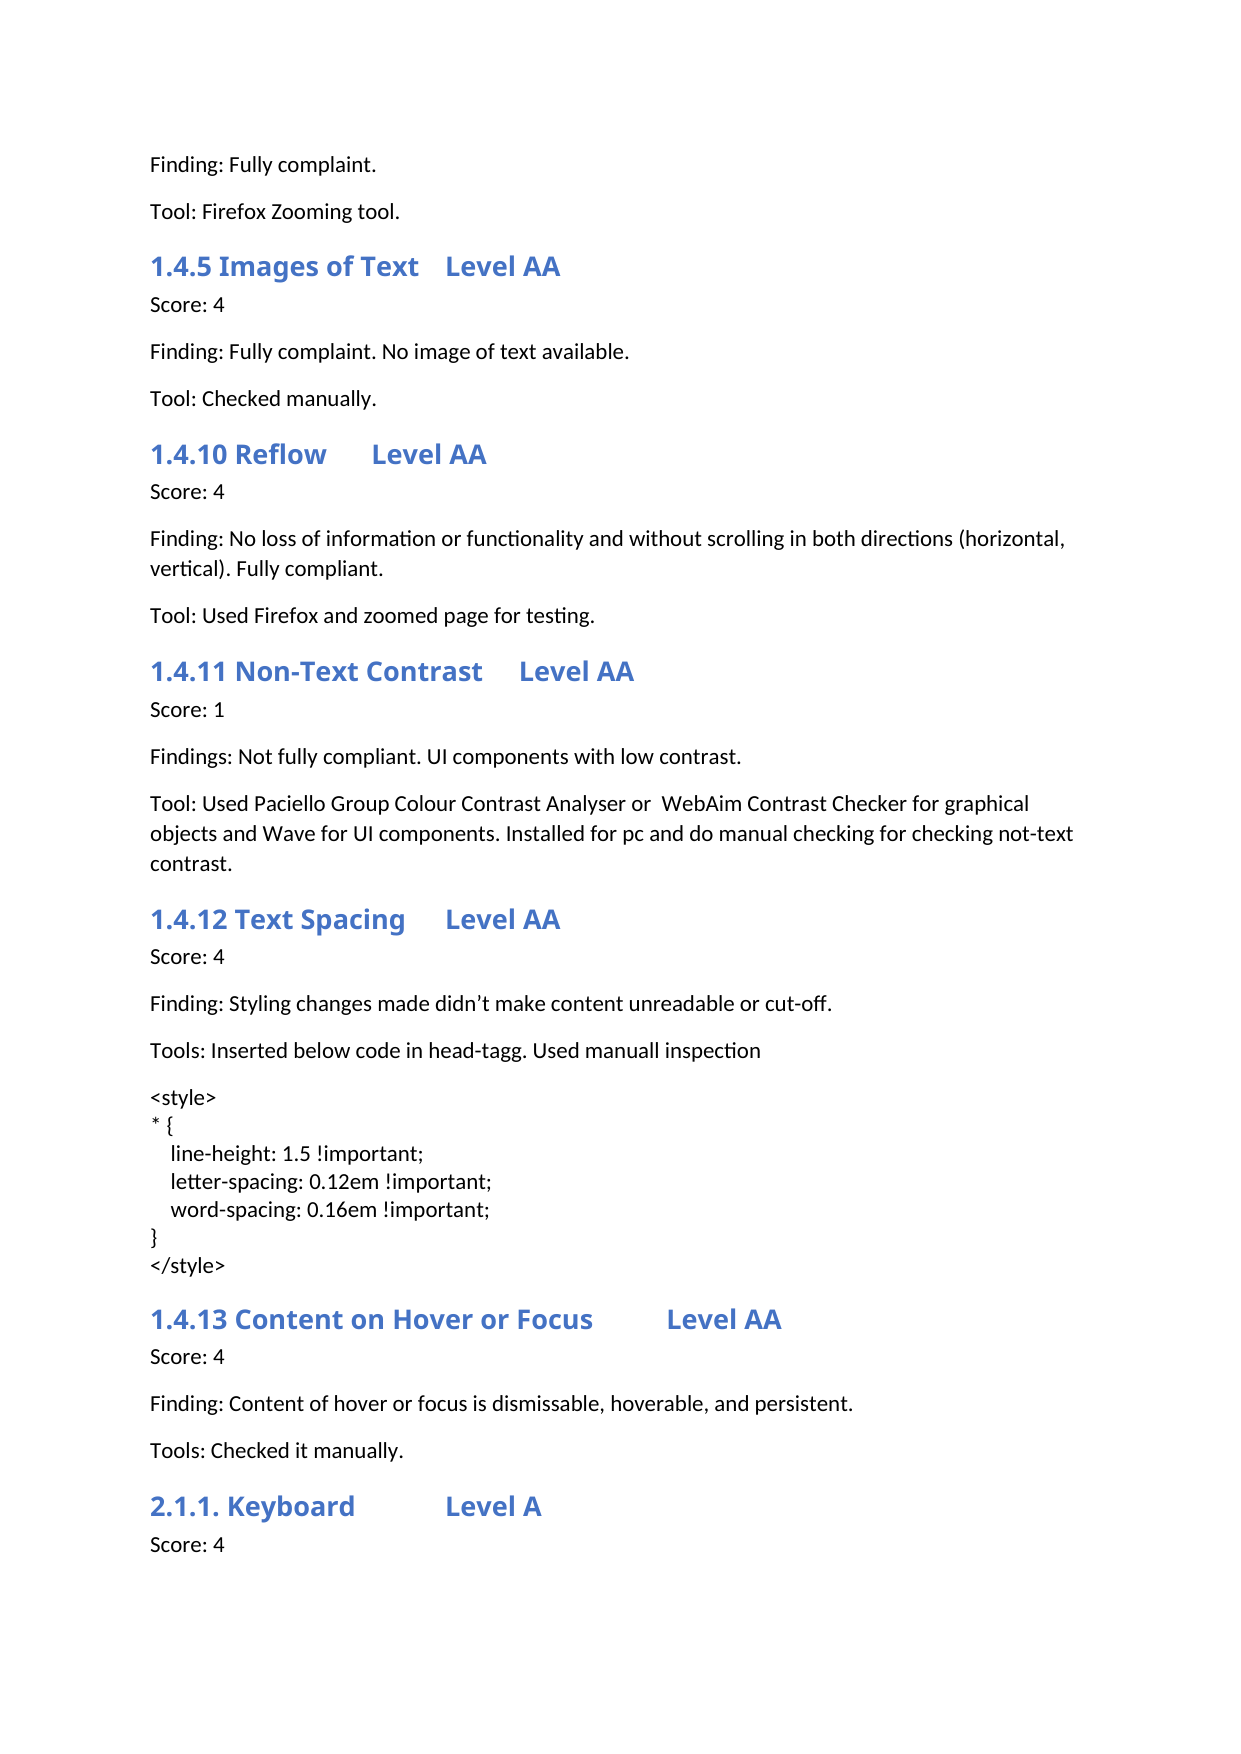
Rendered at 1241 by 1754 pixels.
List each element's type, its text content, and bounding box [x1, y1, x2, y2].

text line-height: 1.5 !important; [150, 1139, 1090, 1167]
text letter-spacing: 0.12em !important; [150, 1167, 1090, 1195]
text } [150, 1223, 1090, 1251]
subtitle 1.4.13 Content on Hover or Focus Level AA [150, 1300, 1090, 1337]
text Finding: Styling changes made didn’t make content unreadable or cut-off. [150, 989, 1090, 1017]
text Score: 1 [150, 695, 1090, 723]
subtitle 1.4.10 Reflow Level AA [150, 435, 1090, 472]
text Tool: Checked manually. [150, 384, 1090, 412]
text Score: 4 [150, 1530, 1090, 1558]
text word-spacing: 0.16em !important; [150, 1195, 1090, 1223]
text <style> [150, 1083, 1090, 1111]
text * { [150, 1111, 1090, 1139]
text Finding: No loss of information or functionality and without scrolling in both directions (horizontal, vertical). Fully compliant. [150, 524, 1090, 583]
text Score: 4 [150, 942, 1090, 971]
text Score: 4 [150, 290, 1090, 318]
text Tools: Checked it manually. [150, 1436, 1090, 1464]
text Finding: Fully complaint. [150, 150, 1090, 178]
text Finding: Fully complaint. No image of text available. [150, 337, 1090, 365]
subtitle 2.1.1. Keyboard Level A [150, 1487, 1090, 1524]
text Finding: Content of hover or focus is dismissable, hoverable, and persistent. [150, 1389, 1090, 1417]
text Tool: Used Paciello Group Colour Contrast Analyser or WebAim Contrast Checker for graphical objects and Wave for UI components. Installed for pc and do manual checking for checking not-text contrast. [150, 789, 1090, 877]
subtitle 1.4.5 Images of Text Level AA [150, 248, 1090, 285]
subtitle 1.4.12 Text Spacing Level AA [150, 900, 1090, 937]
subtitle 1.4.11 Non-Text Contrast Level AA [150, 652, 1090, 689]
text Tool: Used Firefox and zoomed page for testing. [150, 601, 1090, 629]
text Tool: Firefox Zooming tool. [150, 197, 1090, 225]
text Score: 4 [150, 477, 1090, 506]
text Findings: Not fully compliant. UI components with low contrast. [150, 742, 1090, 770]
text Tools: Inserted below code in head-tagg. Used manuall inspection [150, 1036, 1090, 1064]
text Score: 4 [150, 1342, 1090, 1371]
text </style> [150, 1251, 1090, 1279]
